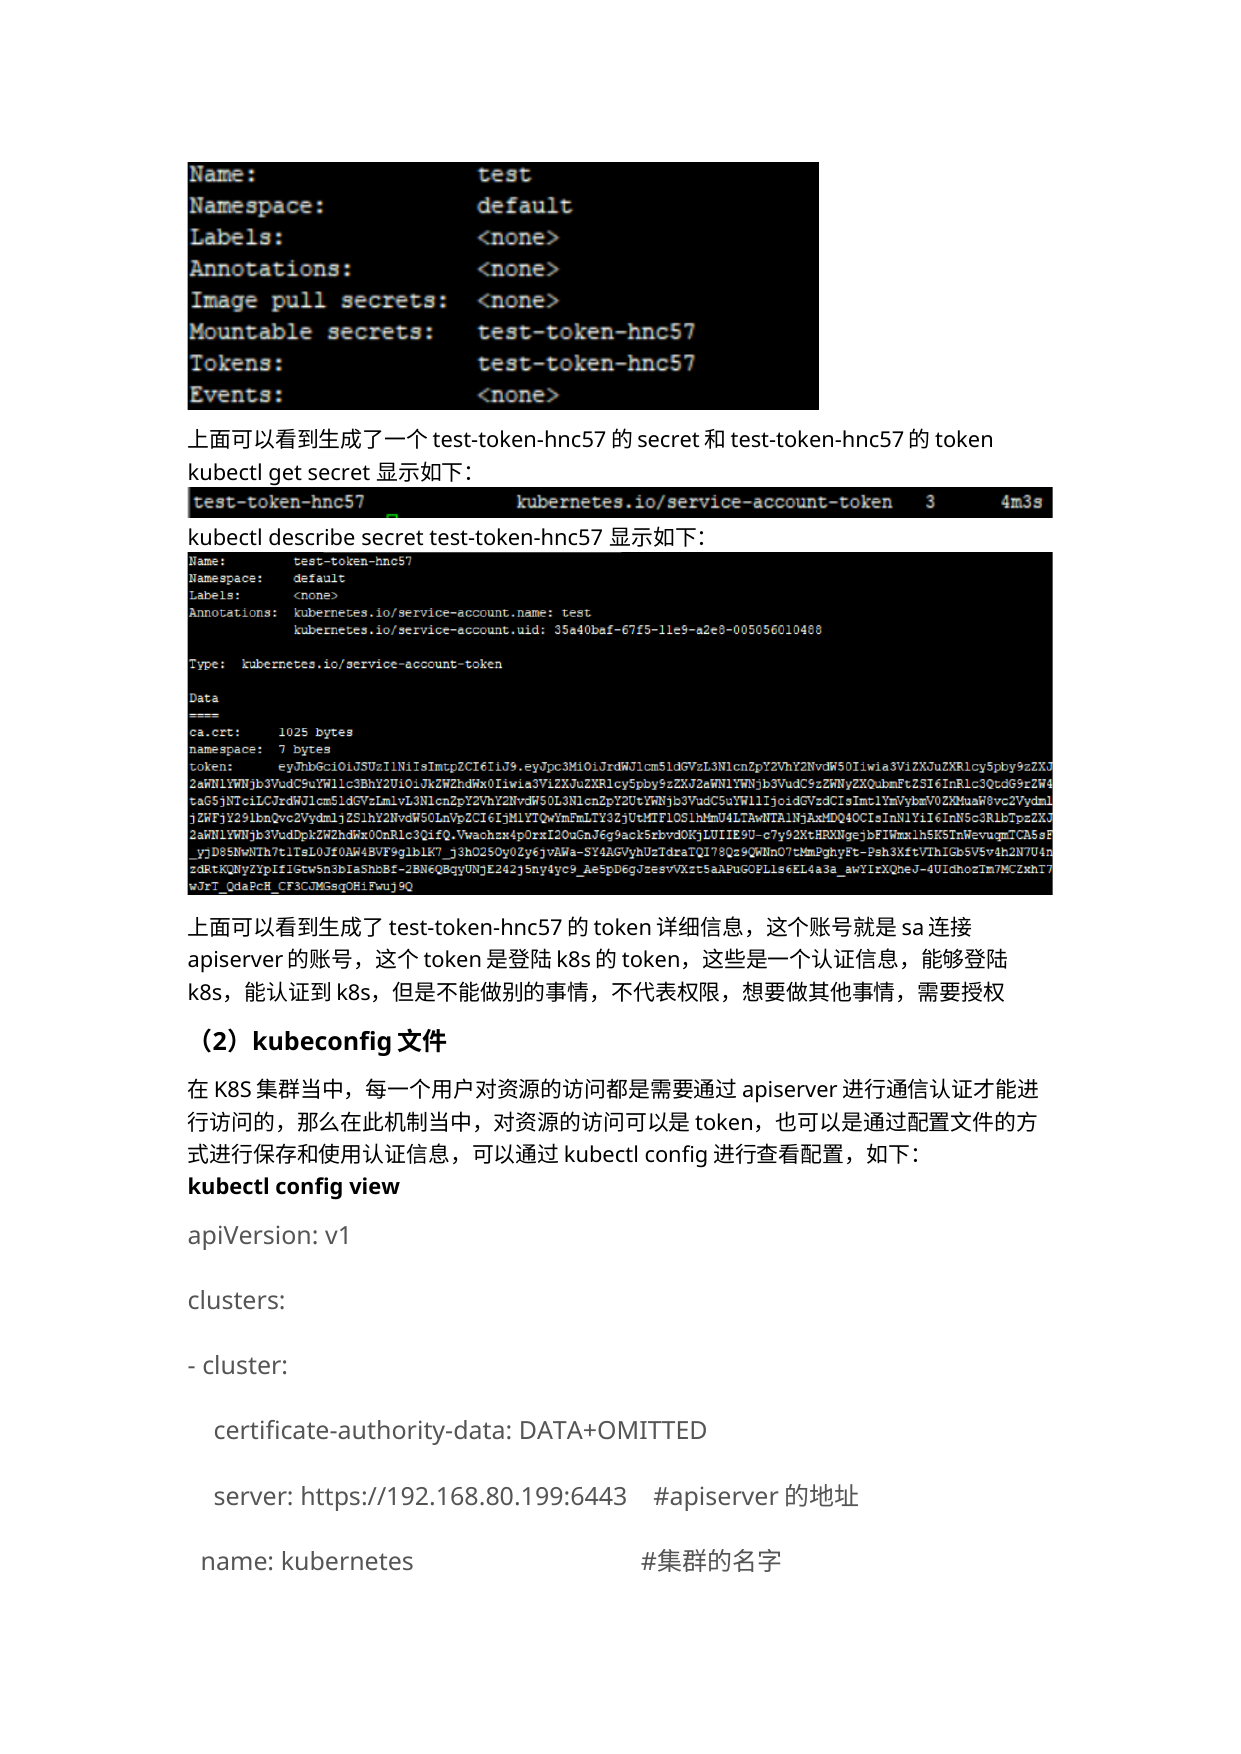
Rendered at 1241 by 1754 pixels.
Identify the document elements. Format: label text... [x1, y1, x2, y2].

picture [187, 552, 1053, 895]
text name: kubernetes #集群的名字 [187, 1527, 1053, 1592]
text kubectl config view [187, 1169, 1053, 1202]
text apiVersion: v1 [187, 1202, 1053, 1267]
picture [187, 162, 819, 410]
text kubectl get secret 显示如下： [187, 454, 1053, 487]
text 在K8S集群当中，每一个用户对资源的访问都是需要通过apiserver进行通信认证才能进行访问的，那么在此机制当中，对资源的访问可以是token，也可以是通过配置文件的方式进行保存和使用认证信息，可以通过kubectl config进行查看配置，如下： [187, 1072, 1053, 1169]
text certificate-authority-data: DATA+OMITTED [187, 1397, 1053, 1462]
text （2）kubeconfig文件 [187, 1007, 1053, 1072]
text clusters: [187, 1267, 1053, 1332]
text 上面可以看到生成了一个test-token-hnc57的secret和test-token-hnc57的token [187, 422, 1053, 454]
text server: https://192.168.80.199:6443 #apiserver的地址 [187, 1462, 1053, 1527]
text 上面可以看到生成了test-token-hnc57的token详细信息，这个账号就是sa连接apiserver的账号，这个token是登陆k8s的token，这些是一个认证信息，能够登陆k8s，能认证到k8s，但是不能做别的事情，不代表权限，想要做其他事情，需要授权 [187, 909, 1053, 1007]
text kubectl describe secret test-token-hnc57 显示如下： [187, 519, 1053, 552]
picture [187, 487, 1053, 518]
text - cluster: [187, 1332, 1053, 1397]
